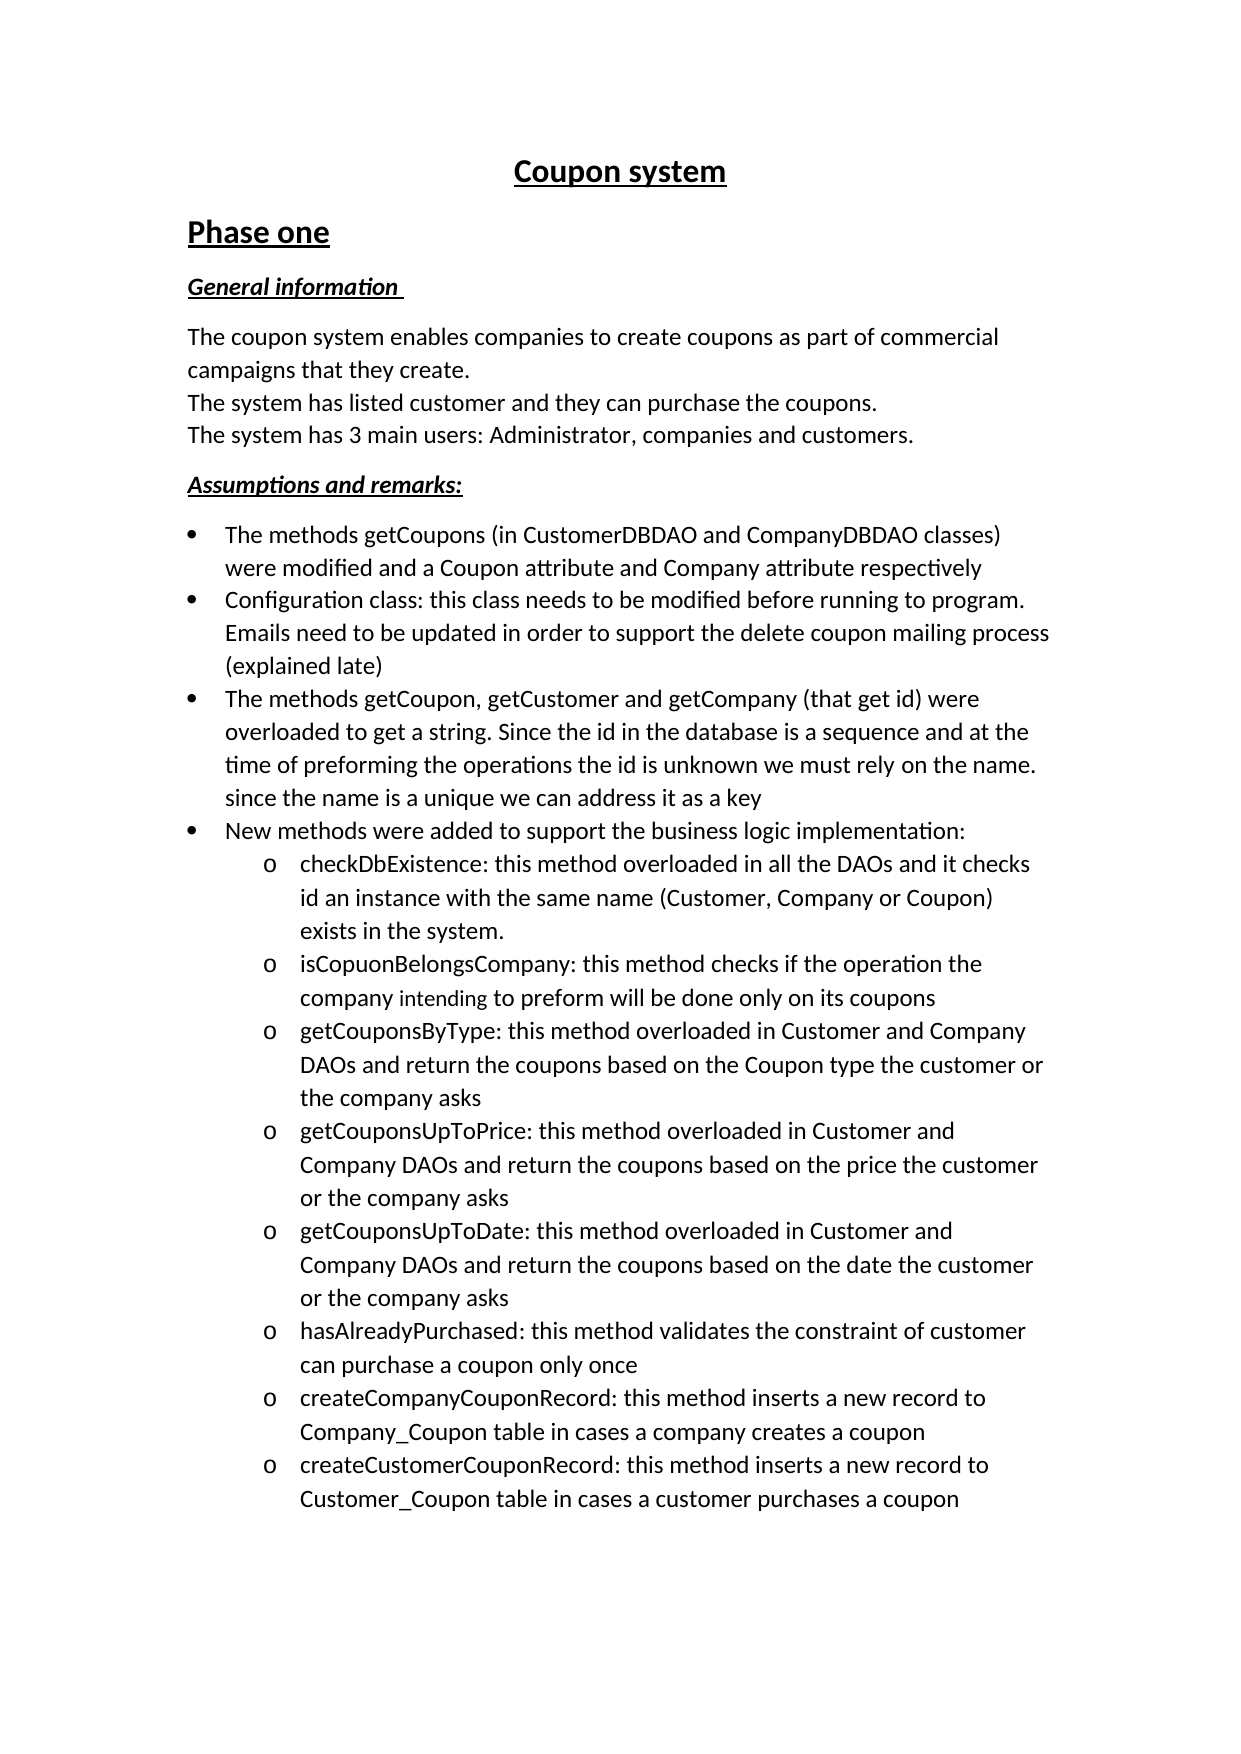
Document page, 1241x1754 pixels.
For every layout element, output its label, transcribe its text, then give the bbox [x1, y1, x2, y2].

list New methods were added to support the business logic implementation: [187, 815, 1053, 846]
list getCouponsUpToDate: this method overloaded in Customer and Company DAOs and return the coupons based on the date the customer or the company asks [262, 1215, 1053, 1313]
list createCustomerCouponRecord: this method inserts a new record to Customer_Coupon table in cases a customer purchases a coupon [262, 1449, 1053, 1514]
list getCouponsUpToPrice: this method overloaded in Customer and Company DAOs and return the coupons based on the price the customer or the company asks [262, 1115, 1053, 1213]
list The methods getCoupons (in CustomerDBDAO and CompanyDBDAO classes) were modified and a Coupon attribute and Company attribute respectively [187, 519, 1053, 582]
list The methods getCoupon, getCustomer and getCompany (that get id) were overloaded to get a string. Since the id in the database is a sequence and at the time of preforming the operations the id is unknown we must rely on the name. since the name is a unique we can address it as a key [187, 683, 1053, 813]
text Coupon system [187, 150, 1053, 191]
text General information [187, 271, 1053, 302]
text The coupon system enables companies to create coupons as part of commercial campaigns that they create. The system has listed customer and they can purchase the coupons. The system has 3 main users: Administrator, companies and customers. [187, 321, 1053, 450]
text Assumptions and remarks: [187, 469, 1053, 500]
list getCouponsByType: this method overloaded in Customer and Company DAOs and return the coupons based on the Coupon type the customer or the company asks [262, 1015, 1053, 1113]
list createCompanyCouponRecord: this method inserts a new record to Company_Coupon table in cases a company creates a coupon [262, 1382, 1053, 1447]
list isCopuonBelongsCompany: this method checks if the operation the company intending to preform will be done only on its coupons [262, 948, 1053, 1013]
text Phase one [187, 211, 1053, 251]
list hasAlreadyPurchased: this method validates the constraint of customer can purchase a coupon only once [262, 1315, 1053, 1380]
list checkDbExistence: this method overloaded in all the DAOs and it checks id an instance with the same name (Customer, Company or Coupon) exists in the system. [262, 848, 1053, 946]
list Configuration class: this class needs to be modified before running to program. [187, 584, 1053, 615]
list Emails need to be updated in order to support the delete coupon mailing process (explained late) [225, 617, 1053, 681]
